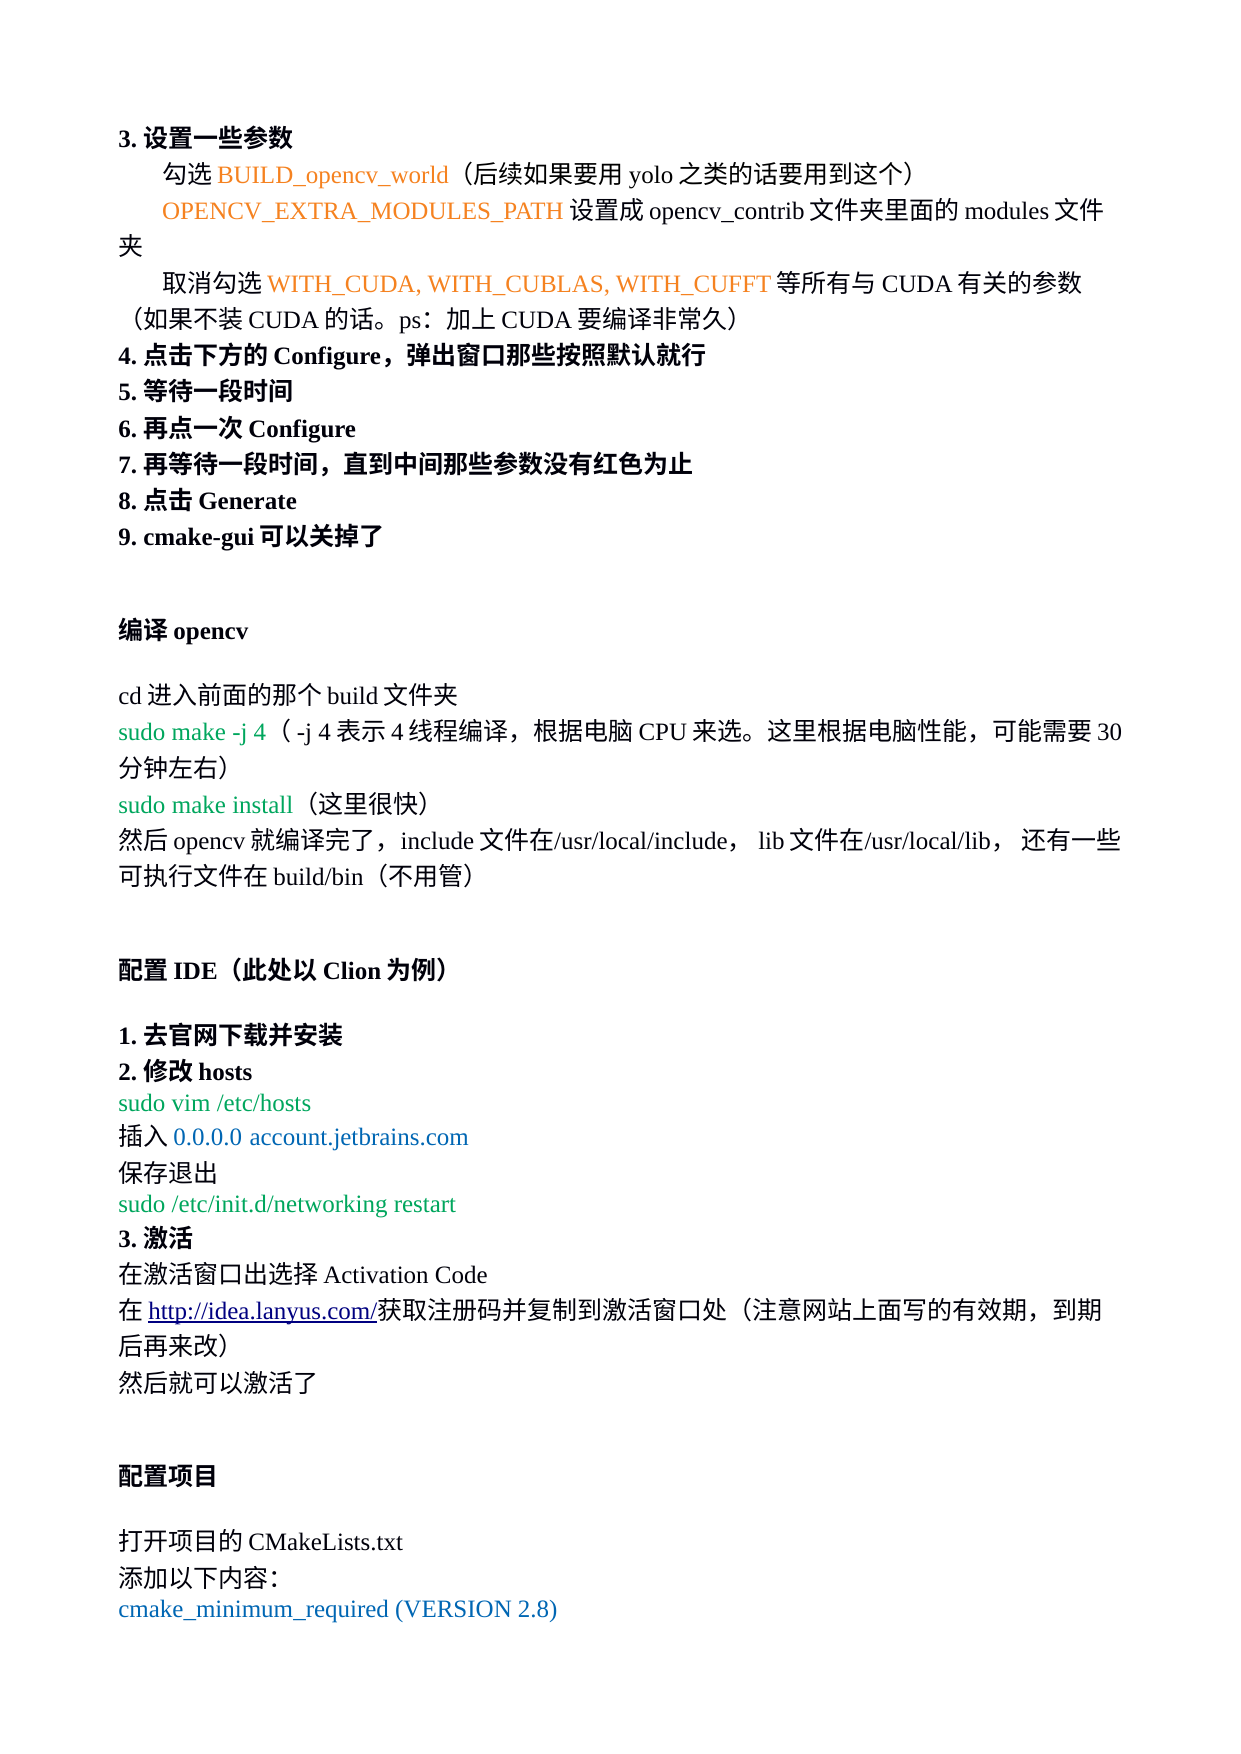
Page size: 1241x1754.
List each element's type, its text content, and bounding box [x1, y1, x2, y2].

text sudo make install（这里很快） [118, 784, 1122, 821]
text 保存退出 [118, 1153, 1122, 1189]
text 然后opencv就编译完了，include文件在/usr/local/include， lib文件在/usr/local/lib， 还有一些可执行文件在build/bin（不用管） [118, 821, 1122, 893]
text 6. 再点一次Configure [118, 408, 1122, 444]
text cmake_minimum_required (VERSION 2.8) [118, 1594, 1122, 1623]
text 4. 点击下方的Configure，弹出窗口那些按照默认就行 [118, 336, 1122, 372]
text 添加以下内容： [118, 1558, 1122, 1594]
text sudo make -j 4（ -j 4表示4线程编译，根据电脑CPU来选。这里根据电脑性能，可能需要30分钟左右） [118, 712, 1122, 784]
text sudo /etc/init.d/networking restart [118, 1189, 1122, 1218]
text 在激活窗口出选择Activation Code [118, 1254, 1122, 1291]
text 在http://idea.lanyus.com/获取注册码并复制到激活窗口处（注意网站上面写的有效期，到期后再来改） [118, 1291, 1122, 1363]
text 打开项目的CMakeLists.txt [118, 1522, 1122, 1558]
text 9. cmake-gui可以关掉了 [118, 517, 1122, 553]
text 7. 再等待一段时间，直到中间那些参数没有红色为止 [118, 444, 1122, 481]
text 8. 点击Generate [118, 481, 1122, 517]
text 编译opencv [118, 611, 1122, 647]
text cd进入前面的那个build文件夹 [118, 676, 1122, 712]
text 5. 等待一段时间 [118, 372, 1122, 408]
text 3. 激活 [118, 1218, 1122, 1254]
text OPENCV_EXTRA_MODULES_PATH设置成opencv_contrib文件夹里面的modules文件夹 [118, 191, 1122, 263]
text 取消勾选WITH_CUDA, WITH_CUBLAS, WITH_CUFFT等所有与CUDA有关的参数（如果不装CUDA的话。ps：加上CUDA要编译非常久） [118, 263, 1122, 336]
text 插入0.0.0.0 account.jetbrains.com [118, 1117, 1122, 1153]
text 3. 设置一些参数 [118, 118, 1122, 154]
text 配置项目 [118, 1457, 1122, 1493]
text 勾选BUILD_opencv_world（后续如果要用yolo之类的话要用到这个） [118, 154, 1122, 191]
text 1. 去官网下载并安装 [118, 1016, 1122, 1052]
text 2. 修改hosts [118, 1052, 1122, 1088]
text 然后就可以激活了 [118, 1363, 1122, 1399]
text sudo vim /etc/hosts [118, 1088, 1122, 1117]
text 配置IDE（此处以Clion为例） [118, 951, 1122, 987]
